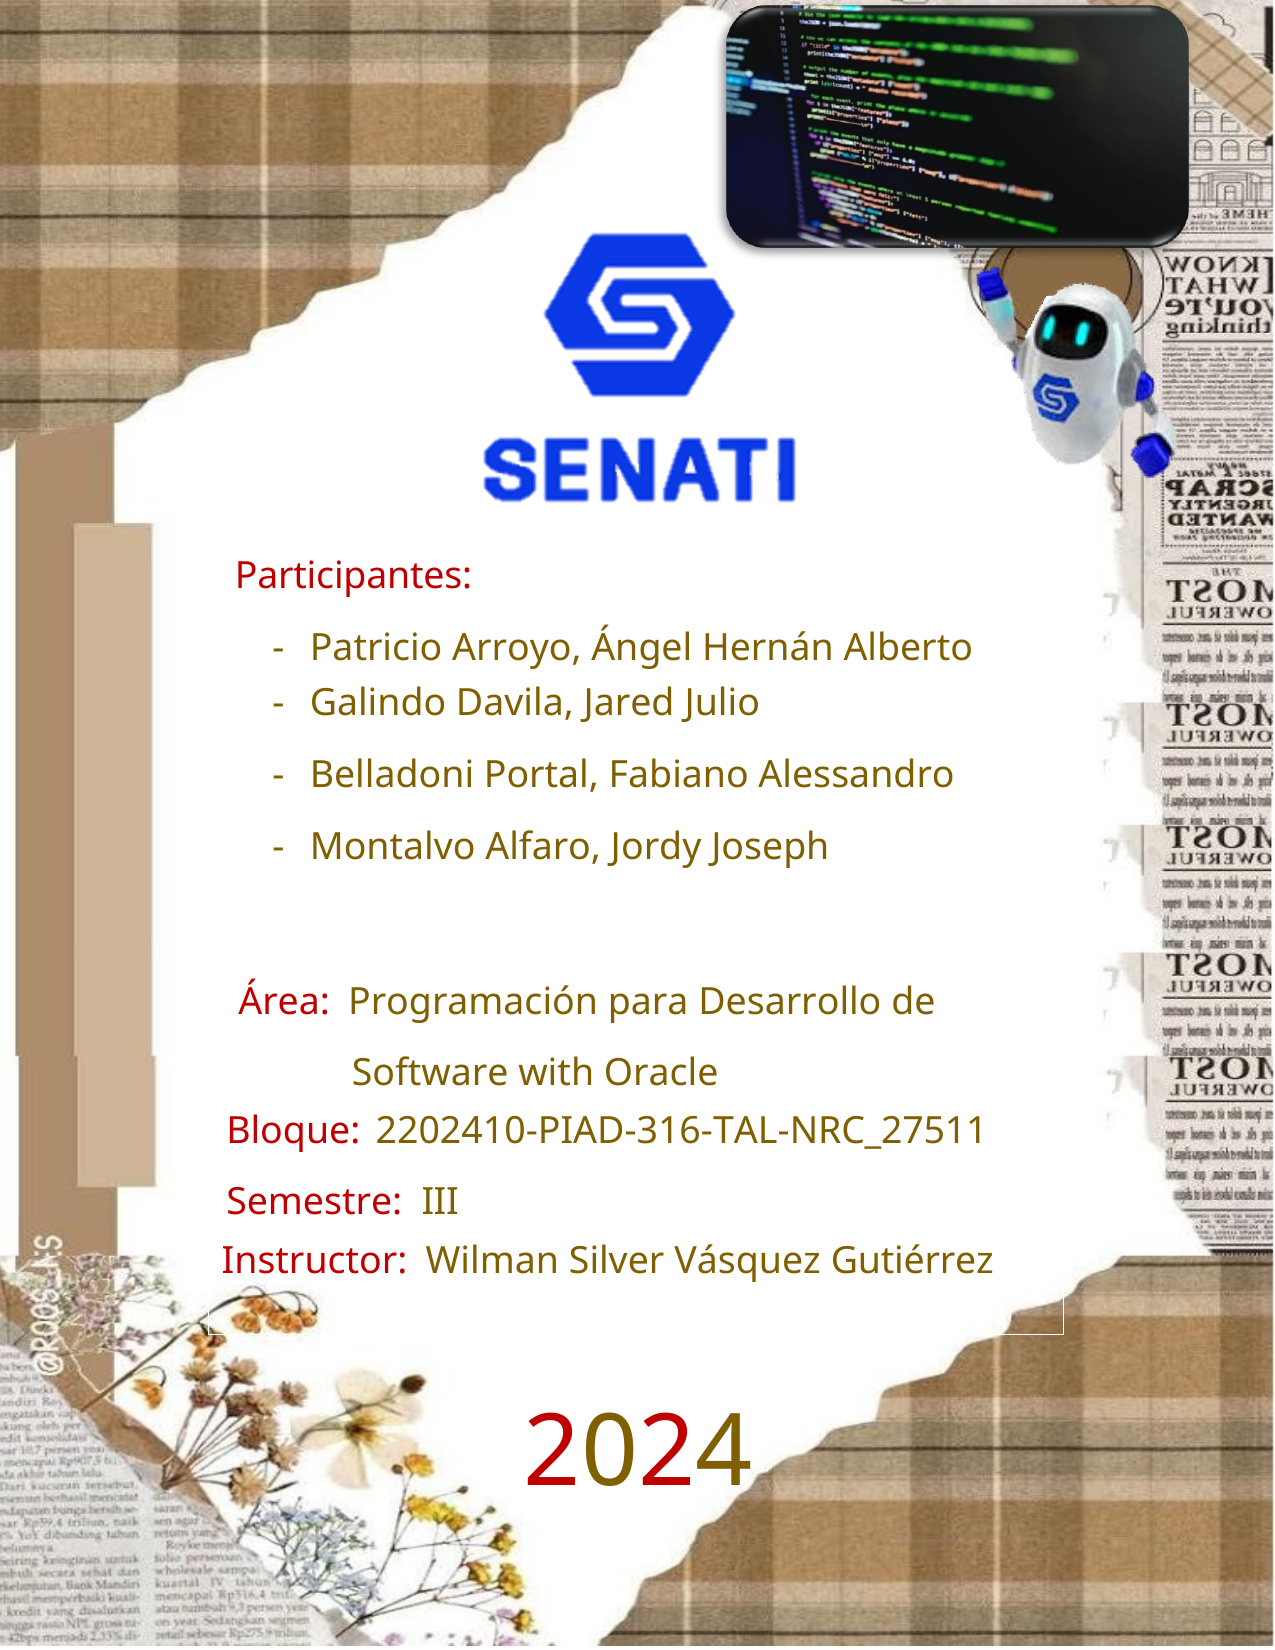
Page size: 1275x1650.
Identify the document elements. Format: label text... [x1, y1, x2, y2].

picture [0, 0, 1275, 1646]
list Montalvo Alfaro, Jordy Joseph [272, 819, 1133, 870]
text Participantes: [234, 549, 1133, 600]
title 2024 [143, 1379, 1133, 1515]
list Belladoni Portal, Fabiano Alessandro [272, 747, 1133, 798]
text Área: Programación para Desarrollo de Software with Oracle [238, 974, 1027, 1094]
list Galindo Davila, Jared Julio [272, 676, 1133, 727]
list Patricio Arroyo, Ángel Hernán Alberto [272, 620, 1133, 671]
